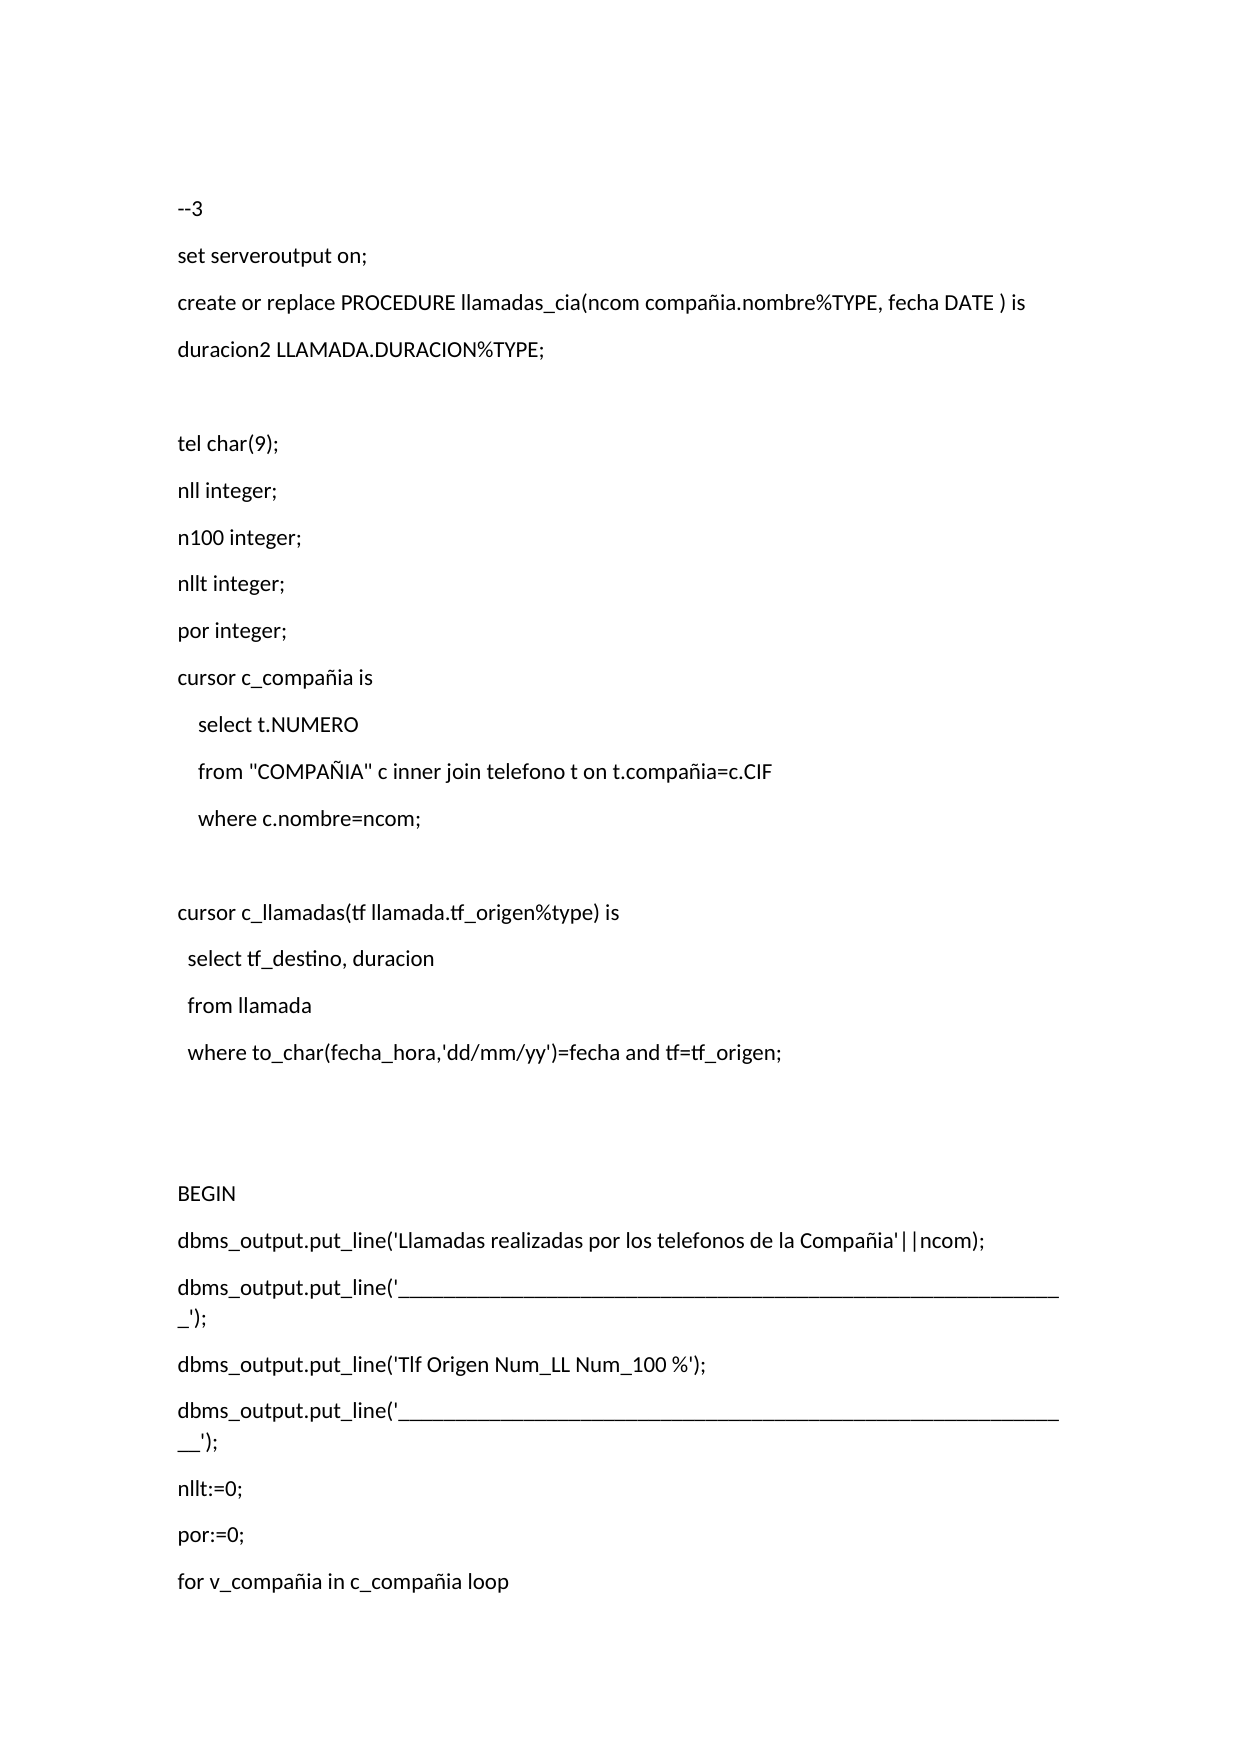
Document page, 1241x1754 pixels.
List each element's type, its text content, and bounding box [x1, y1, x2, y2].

text where to_char(fecha_hora,'dd/mm/yy')=fecha and tf=tf_origen; [177, 1038, 1063, 1066]
text select t.NUMERO [177, 710, 1063, 738]
text create or replace PROCEDURE llamadas_cia(ncom compañia.nombre%TYPE, fecha DATE ) is [177, 288, 1063, 316]
text where c.nombre=ncom; [177, 804, 1063, 832]
text por integer; [177, 616, 1063, 644]
text cursor c_compañia is [177, 663, 1063, 691]
text cursor c_llamadas(tf llamada.tf_origen%type) is [177, 898, 1063, 926]
text n100 integer; [177, 523, 1063, 551]
text set serveroutput on; [177, 241, 1063, 269]
text nllt integer; [177, 569, 1063, 597]
text nll integer; [177, 476, 1063, 504]
text dbms_output.put_line('Tlf Origen Num_LL Num_100 %'); [177, 1350, 1063, 1378]
text select tf_destino, duracion [177, 944, 1063, 972]
text from llamada [177, 991, 1063, 1019]
text por:=0; [177, 1521, 1063, 1548]
text dbms_output.put_line('____________________________________________________________'); [177, 1397, 1063, 1455]
text --3 [177, 194, 1063, 222]
text tel char(9); [177, 429, 1063, 457]
text duracion2 LLAMADA.DURACION%TYPE; [177, 335, 1063, 363]
text for v_compañia in c_compañia loop [177, 1567, 1063, 1595]
text nllt:=0; [177, 1474, 1063, 1502]
text dbms_output.put_line('Llamadas realizadas por los telefonos de la Compañia'||ncom); [177, 1226, 1063, 1254]
text from "COMPAÑIA" c inner join telefono t on t.compañia=c.CIF [177, 757, 1063, 785]
text dbms_output.put_line('___________________________________________________________'); [177, 1273, 1063, 1331]
text BEGIN [177, 1179, 1063, 1207]
